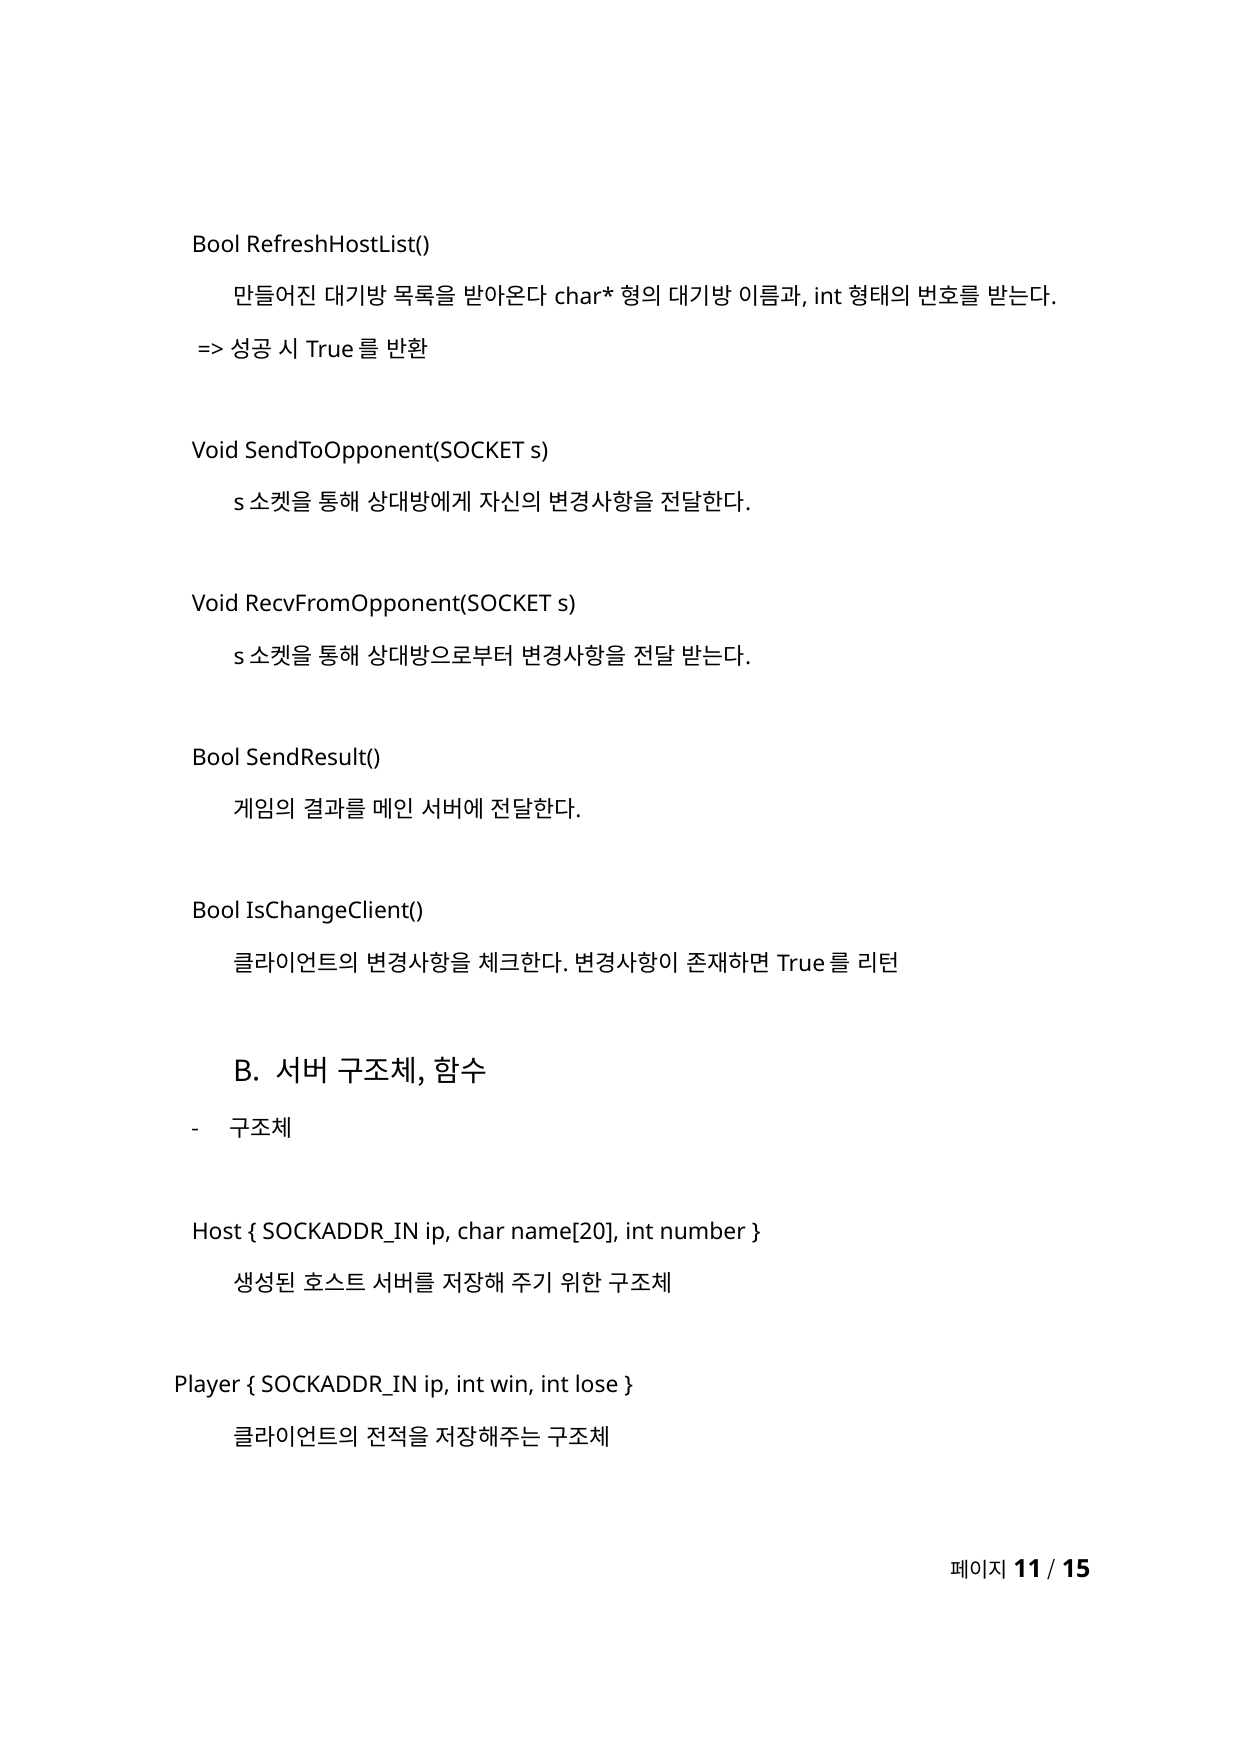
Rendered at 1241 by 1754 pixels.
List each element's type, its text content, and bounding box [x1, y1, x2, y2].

text => 성공 시 True를 반환 [192, 331, 1090, 364]
text 클라이언트의 전적을 저장해주는 구조체 [150, 1418, 1090, 1452]
text 생성된 호스트 서버를 저장해 주기 위한 구조체 [150, 1265, 1090, 1298]
text s소켓을 통해 상대방에게 자신의 변경사항을 전달한다. [192, 484, 1090, 517]
text 만들어진 대기방 목록을 받아온다 char* 형의 대기방 이름과, int 형태의 번호를 받는다. [192, 278, 1090, 311]
text Host { SOCKADDR_IN ip, char name[20], int number } [192, 1215, 1090, 1246]
text s소켓을 통해 상대방으로부터 변경사항을 전달 받는다. [192, 637, 1090, 671]
text Bool IsChangeClient() [192, 894, 1090, 925]
list 서버 구조체, 함수 [233, 1047, 1090, 1090]
text Bool SendResult() [192, 741, 1090, 772]
text Void SendToOpponent(SOCKET s) [192, 434, 1090, 465]
text Bool RefreshHostList() [192, 228, 1090, 259]
text Void RecvFromOpponent(SOCKET s) [192, 587, 1090, 618]
list 구조체 [192, 1110, 1090, 1143]
text 클라이언트의 변경사항을 체크한다. 변경사항이 존재하면 True를 리턴 [192, 944, 1090, 978]
text 게임의 결과를 메인 서버에 전달한다. [192, 791, 1090, 824]
text Player { SOCKADDR_IN ip, int win, int lose } [150, 1368, 1090, 1399]
